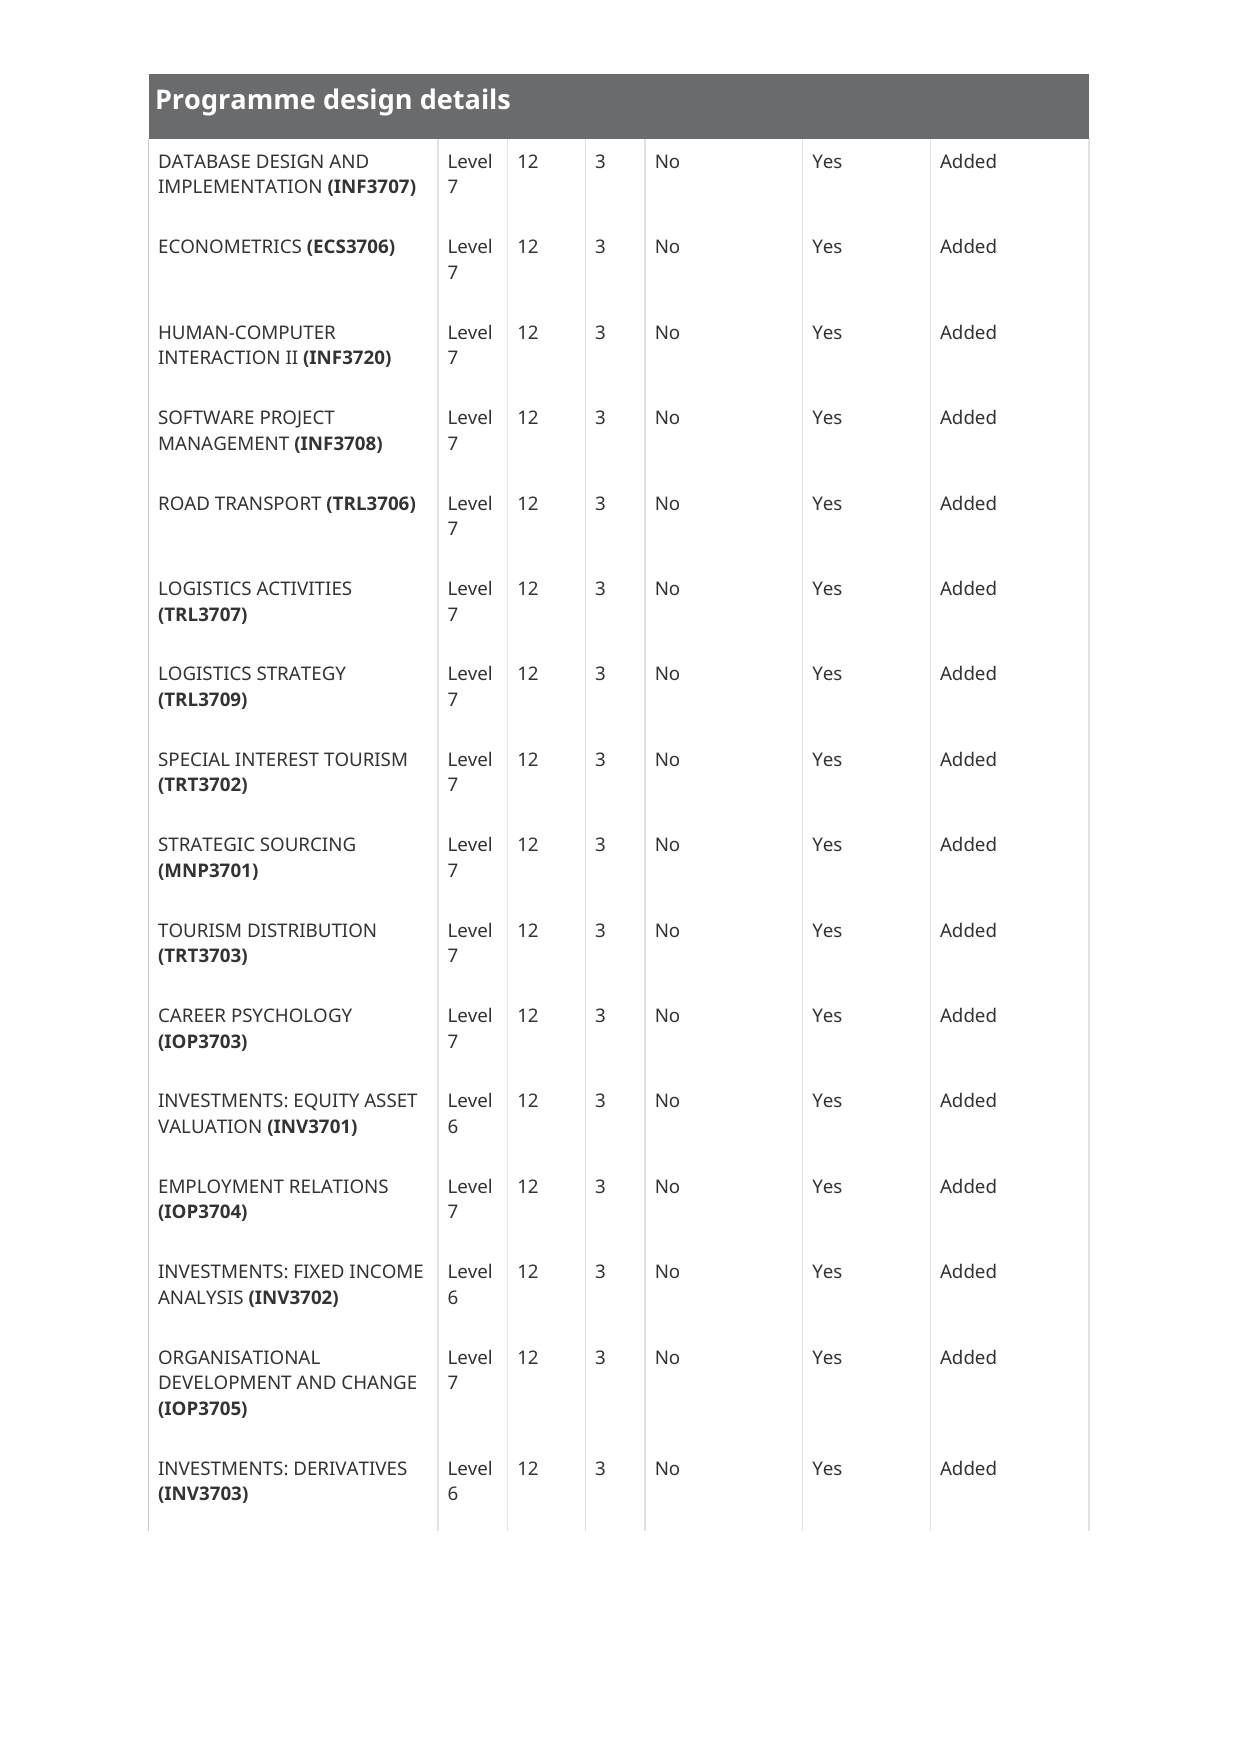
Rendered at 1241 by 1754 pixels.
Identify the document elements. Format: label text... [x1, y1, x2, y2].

table_cell Added [931, 1446, 1088, 1531]
table_cell SOFTWARE PROJECT MANAGEMENT (INF3708) [149, 395, 437, 481]
table_cell Added [931, 310, 1088, 395]
table_cell 3 [586, 139, 644, 224]
table_cell Added [931, 224, 1088, 310]
table_cell TOURISM DISTRIBUTION (TRT3703) [149, 908, 437, 993]
table_cell 3 [586, 1164, 644, 1249]
table_cell ORGANISATIONAL DEVELOPMENT AND CHANGE (IOP3705) [149, 1335, 437, 1446]
table_cell 12 [508, 566, 585, 651]
table_cell Yes [803, 737, 930, 822]
table_cell No [646, 993, 802, 1078]
table_cell Level 7 [439, 1335, 507, 1446]
table_cell CAREER PSYCHOLOGY (IOP3703) [149, 993, 437, 1078]
table_cell Added [931, 1249, 1088, 1335]
table_cell 12 [508, 310, 585, 395]
table_cell 12 [508, 1079, 585, 1164]
table_cell 12 [508, 395, 585, 481]
table_cell No [646, 481, 802, 566]
table_cell Level 7 [439, 481, 507, 566]
table_cell Level 6 [439, 1079, 507, 1164]
table_cell LOGISTICS STRATEGY (TRL3709) [149, 651, 437, 737]
table_cell 3 [586, 822, 644, 908]
table_cell 3 [586, 651, 644, 737]
table_cell Yes [803, 1079, 930, 1164]
table_cell Added [931, 566, 1088, 651]
table_cell 3 [586, 224, 644, 310]
table_cell 3 [586, 481, 644, 566]
table_cell 12 [508, 651, 585, 737]
table_cell EMPLOYMENT RELATIONS (IOP3704) [149, 1164, 437, 1249]
table_cell STRATEGIC SOURCING (MNP3701) [149, 822, 437, 908]
table_cell Level 7 [439, 651, 507, 737]
table_cell No [646, 651, 802, 737]
table_cell Added [931, 822, 1088, 908]
table_cell INVESTMENTS: FIXED INCOME ANALYSIS (INV3702) [149, 1249, 437, 1335]
table_cell No [646, 224, 802, 310]
table_cell Added [931, 908, 1088, 993]
table_cell 12 [508, 1335, 585, 1446]
table_cell No [646, 310, 802, 395]
table_cell No [646, 1164, 802, 1249]
table_cell ECONOMETRICS (ECS3706) [149, 224, 437, 310]
table_cell 12 [508, 1249, 585, 1335]
table_cell No [646, 1335, 802, 1446]
table_cell Level 7 [439, 395, 507, 481]
table_cell 12 [508, 1446, 585, 1531]
table_cell 12 [508, 822, 585, 908]
table_cell 3 [586, 993, 644, 1078]
table_cell Added [931, 139, 1088, 224]
table_cell Level 7 [439, 139, 507, 224]
table_cell Added [931, 1079, 1088, 1164]
table_cell Yes [803, 566, 930, 651]
table_cell 3 [586, 1335, 644, 1446]
table_cell Yes [803, 481, 930, 566]
table_cell 3 [586, 1079, 644, 1164]
table_cell Yes [803, 651, 930, 737]
table_cell Yes [803, 1164, 930, 1249]
table_cell 3 [586, 1446, 644, 1531]
table_cell 3 [586, 737, 644, 822]
table_cell 12 [508, 139, 585, 224]
table_cell Level 7 [439, 1164, 507, 1249]
table_cell Added [931, 651, 1088, 737]
table_cell 12 [508, 908, 585, 993]
table_cell Yes [803, 908, 930, 993]
table_cell 12 [508, 737, 585, 822]
table_cell Level 7 [439, 224, 507, 310]
table_cell Level 7 [439, 310, 507, 395]
table_cell 12 [508, 481, 585, 566]
table_cell ROAD TRANSPORT (TRL3706) [149, 481, 437, 566]
table_cell 12 [508, 224, 585, 310]
table_cell Yes [803, 395, 930, 481]
table_cell Yes [803, 1446, 930, 1531]
table_cell Level 7 [439, 822, 507, 908]
table_cell Level 7 [439, 737, 507, 822]
table_cell 3 [586, 908, 644, 993]
table_cell Yes [803, 139, 930, 224]
table_cell No [646, 566, 802, 651]
table_cell 12 [508, 1164, 585, 1249]
table_cell 3 [586, 1249, 644, 1335]
table_cell Added [931, 481, 1088, 566]
table_cell DATABASE DESIGN AND IMPLEMENTATION (INF3707) [149, 139, 437, 224]
table_cell No [646, 139, 802, 224]
table_cell No [646, 395, 802, 481]
table_header Programme design details [149, 74, 1089, 139]
table_cell Added [931, 993, 1088, 1078]
table_cell LOGISTICS ACTIVITIES (TRL3707) [149, 566, 437, 651]
table_cell 12 [508, 993, 585, 1078]
table_cell INVESTMENTS: DERIVATIVES (INV3703) [149, 1446, 437, 1531]
table_cell No [646, 822, 802, 908]
table_cell 3 [586, 566, 644, 651]
table_cell Added [931, 1335, 1088, 1446]
table_cell Level 7 [439, 908, 507, 993]
table_cell Yes [803, 1335, 930, 1446]
table_cell Yes [803, 224, 930, 310]
table_cell INVESTMENTS: EQUITY ASSET VALUATION (INV3701) [149, 1079, 437, 1164]
table_cell Level 6 [439, 1446, 507, 1531]
table_cell No [646, 1249, 802, 1335]
table_cell Added [931, 737, 1088, 822]
table_cell Yes [803, 1249, 930, 1335]
table_cell No [646, 1446, 802, 1531]
table_cell Yes [803, 310, 930, 395]
table_cell SPECIAL INTEREST TOURISM (TRT3702) [149, 737, 437, 822]
table_cell No [646, 737, 802, 822]
table_cell 3 [586, 310, 644, 395]
table_cell No [646, 908, 802, 993]
table_cell HUMAN-COMPUTER INTERACTION II (INF3720) [149, 310, 437, 395]
table_cell Level 6 [439, 1249, 507, 1335]
table_cell Yes [803, 993, 930, 1078]
table_cell Level 7 [439, 993, 507, 1078]
table_cell Added [931, 395, 1088, 481]
table_cell Added [931, 1164, 1088, 1249]
table_cell Yes [803, 822, 930, 908]
table_cell 3 [586, 395, 644, 481]
table_cell Level 7 [439, 566, 507, 651]
table_cell No [646, 1079, 802, 1164]
